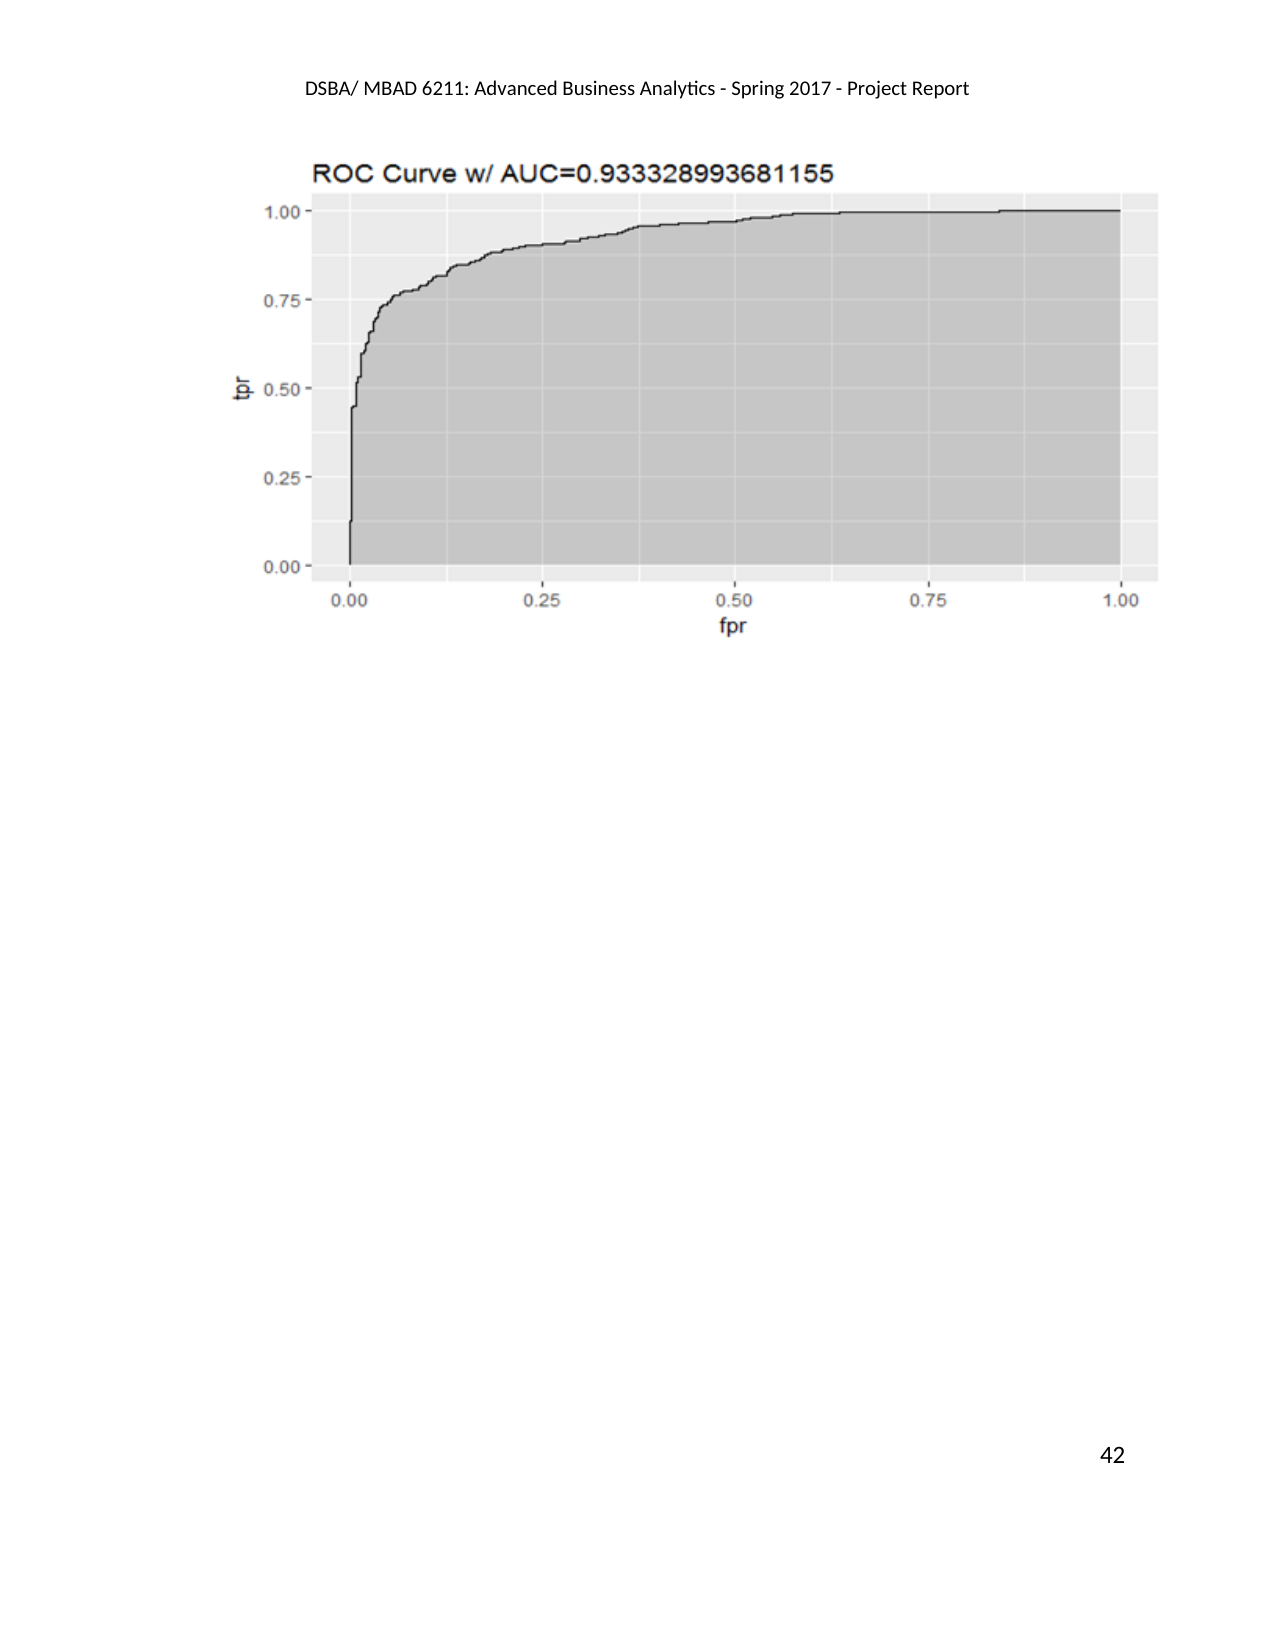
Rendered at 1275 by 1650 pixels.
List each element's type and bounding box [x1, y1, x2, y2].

picture [215, 150, 1174, 650]
